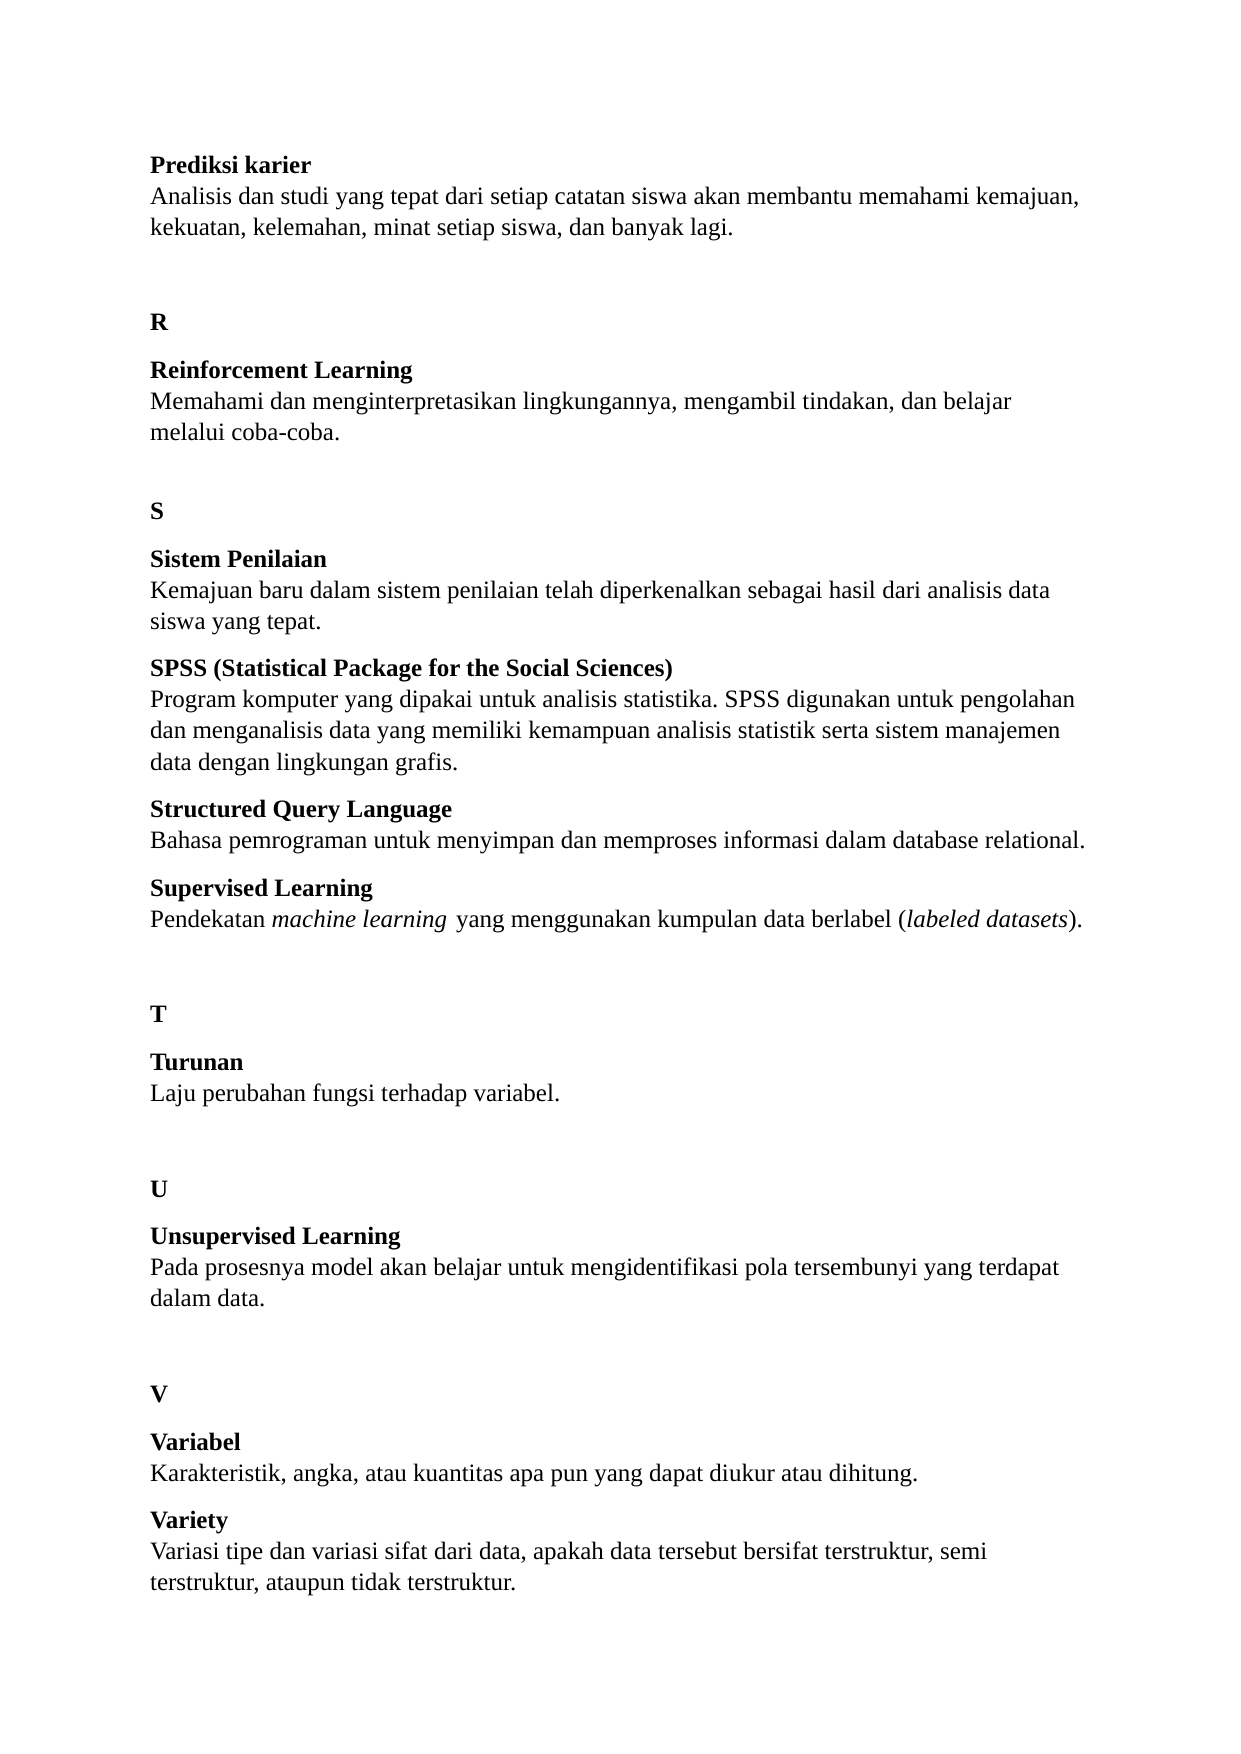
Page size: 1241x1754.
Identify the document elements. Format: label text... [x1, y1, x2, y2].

text Unsupervised Learning Pada prosesnya model akan belajar untuk mengidentifikasi pola tersembunyi yang terdapat dalam data. [150, 1221, 1090, 1312]
text V [150, 1379, 1090, 1408]
text Reinforcement Learning Memahami dan menginterpretasikan lingkungannya, mengambil tindakan, dan belajar melalui coba-coba. [150, 355, 1090, 477]
text Prediksi karier Analisis dan studi yang tepat dari setiap catatan siswa akan membantu memahami kemajuan, kekuatan, kelemahan, minat setiap siswa, dan banyak lagi. [150, 150, 1090, 241]
text Supervised Learning Pendekatan machine learning yang menggunakan kumpulan data berlabel (labeled datasets). [150, 873, 1090, 933]
text Variabel Karakteristik, angka, atau kuantitas apa pun yang dapat diukur atau dihitung. [150, 1427, 1090, 1486]
text U [150, 1174, 1090, 1202]
text T [150, 999, 1090, 1028]
text S [150, 496, 1090, 525]
text R [150, 307, 1090, 336]
text Variety Variasi tipe dan variasi sifat dari data, apakah data tersebut bersifat terstruktur, semi terstruktur, ataupun tidak terstruktur. [150, 1505, 1090, 1596]
text SPSS (Statistical Package for the Social Sciences) Program komputer yang dipakai untuk analisis statistika. SPSS digunakan untuk pengolahan dan menganalisis data yang memiliki kemampuan analisis statistik serta sistem manajemen data dengan lingkungan grafis. [150, 653, 1090, 775]
text Sistem Penilaian Kemajuan baru dalam sistem penilaian telah diperkenalkan sebagai hasil dari analisis data siswa yang tepat. [150, 544, 1090, 634]
text Turunan Laju perubahan fungsi terhadap variabel. [150, 1047, 1090, 1107]
text Structured Query Language Bahasa pemrograman untuk menyimpan dan memproses informasi dalam database relational. [150, 794, 1090, 854]
